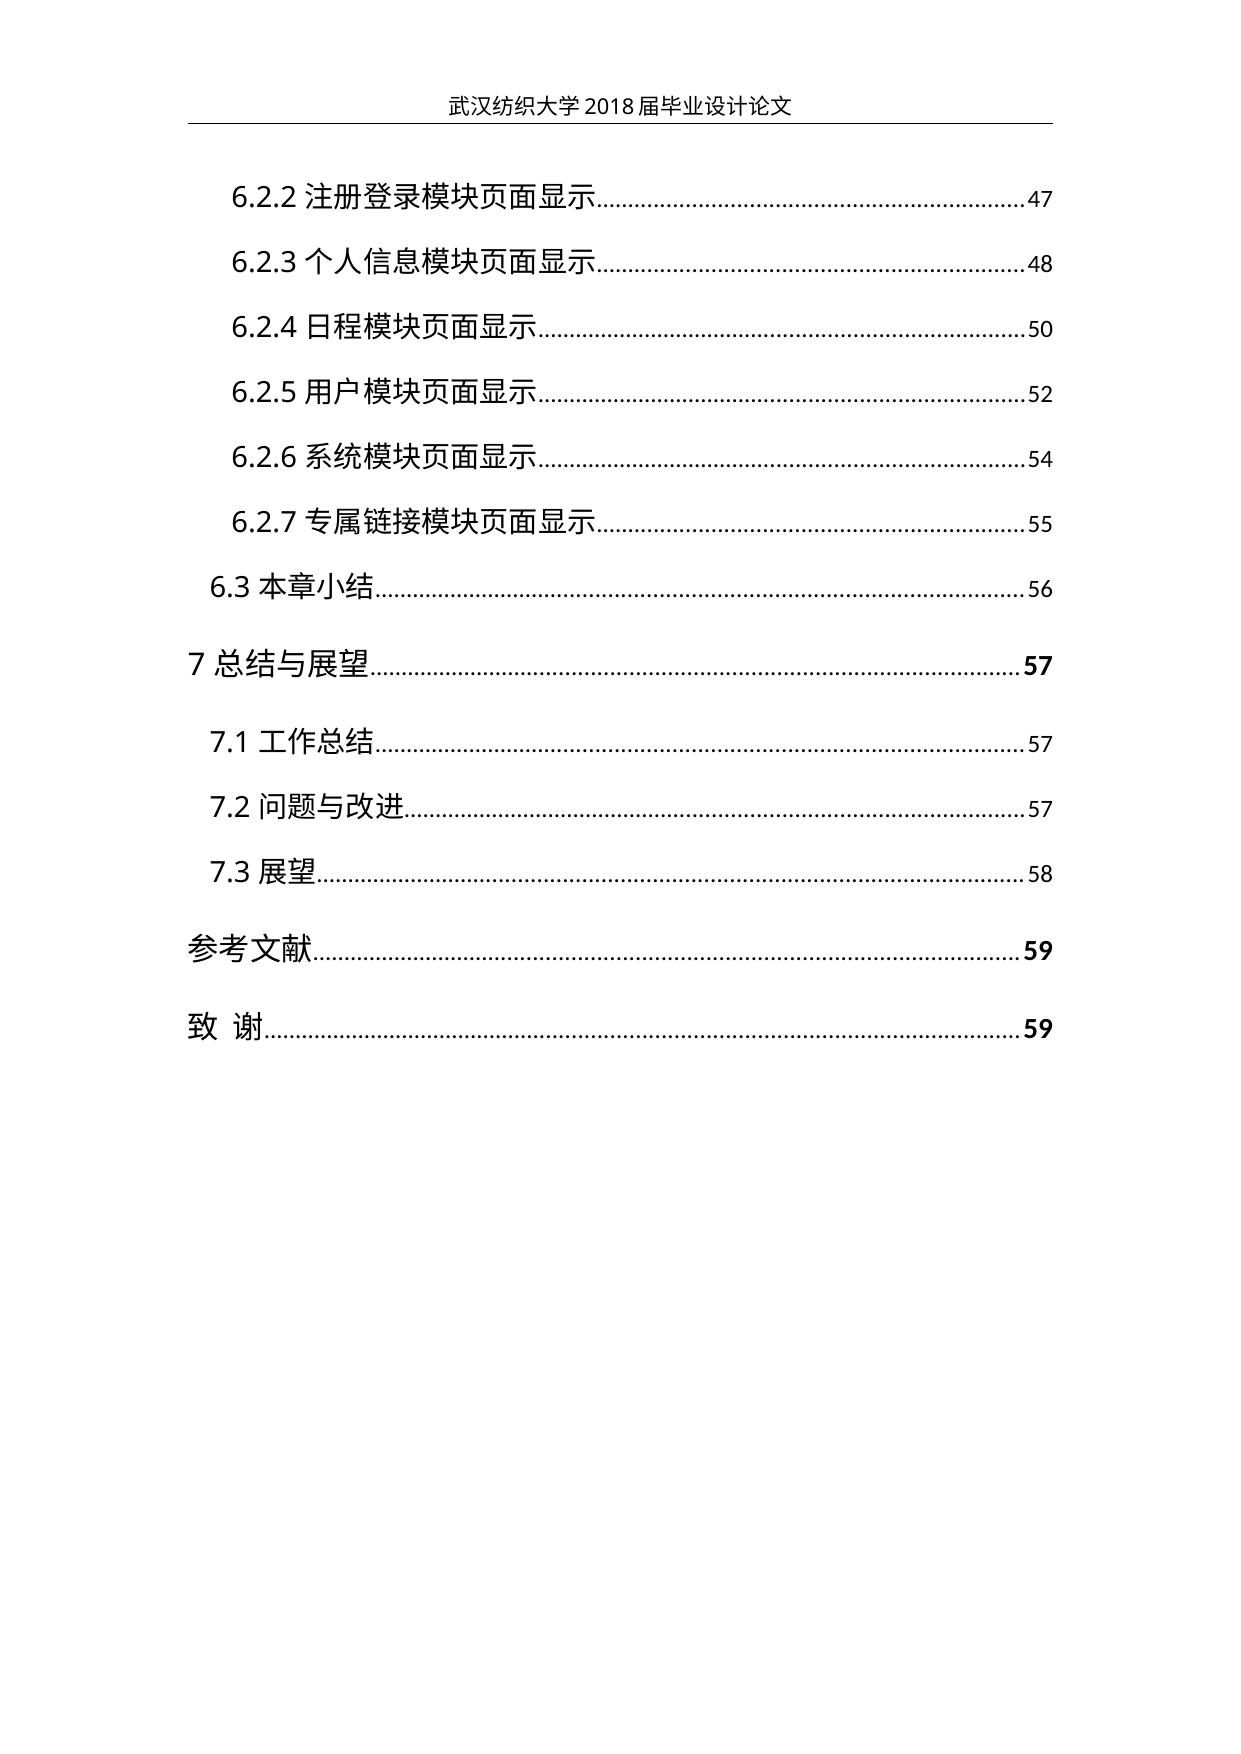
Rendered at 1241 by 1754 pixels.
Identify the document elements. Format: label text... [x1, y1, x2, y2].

text 7.2 问题与改进 57 [209, 772, 1053, 837]
text 6.3 本章小结 56 [209, 552, 1053, 617]
text 6.2.2 注册登录模块页面显示 47 [231, 162, 1053, 227]
text 参考文献 59 [187, 914, 1053, 979]
text 6.2.5 用户模块页面显示 52 [231, 357, 1053, 422]
text 6.2.7 专属链接模块页面显示 55 [231, 487, 1053, 552]
text 6.2.3 个人信息模块页面显示 48 [231, 227, 1053, 292]
text 6.2.4 日程模块页面显示 50 [231, 292, 1053, 357]
text 6.2.6 系统模块页面显示 54 [231, 422, 1053, 487]
text 7.3 展望 58 [209, 837, 1053, 902]
text 7.1 工作总结 57 [209, 707, 1053, 772]
text 7 总结与展望 57 [187, 629, 1053, 694]
text 致 谢 59 [187, 992, 1053, 1057]
